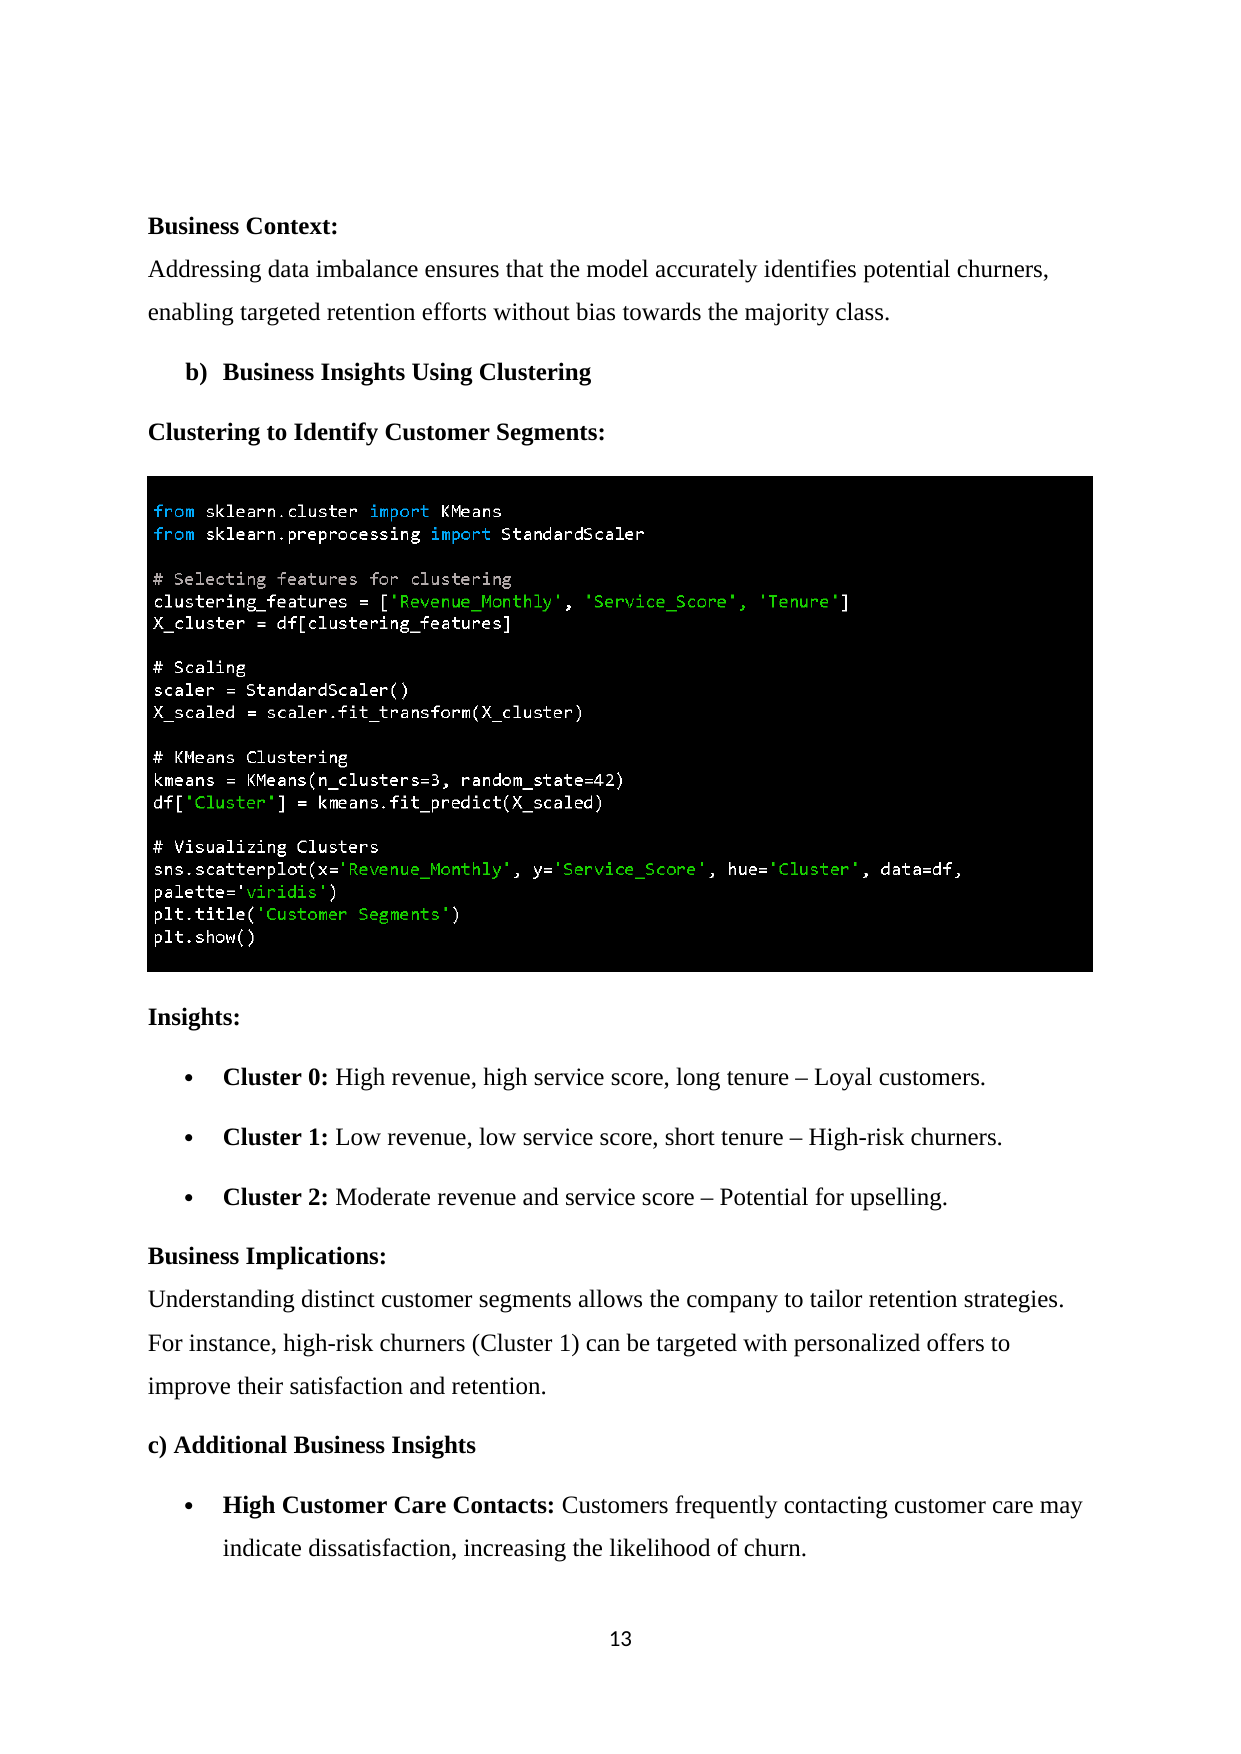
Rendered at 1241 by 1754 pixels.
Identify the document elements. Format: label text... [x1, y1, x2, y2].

list High Customer Care Contacts: Customers frequently contacting customer care may indicate dissatisfaction, increasing the likelihood of churn. [185, 1490, 1092, 1562]
picture [147, 476, 1093, 972]
list Cluster 1: Low revenue, low service score, short tenure – High-risk churners. [185, 1122, 1092, 1151]
list Cluster 0: High revenue, high service score, long tenure – Loyal customers. [185, 1062, 1092, 1091]
text Business Implications: Understanding distinct customer segments allows the company to tailor retention strategies. For instance, high-risk churners (Cluster 1) can be targeted with personalized offers to improve their satisfaction and retention. [148, 1241, 1092, 1399]
list Cluster 2: Moderate revenue and service score – Potential for upselling. [185, 1182, 1092, 1210]
text Clustering to Identify Customer Segments: [148, 417, 1092, 446]
text Business Context: Addressing data imbalance ensures that the model accurately identifies potential churners, enabling targeted retention efforts without bias towards the majority class. [148, 211, 1092, 326]
list Business Insights Using Clustering [185, 357, 1092, 386]
text c) Additional Business Insights [148, 1431, 1092, 1459]
text Insights: [148, 1002, 1092, 1031]
